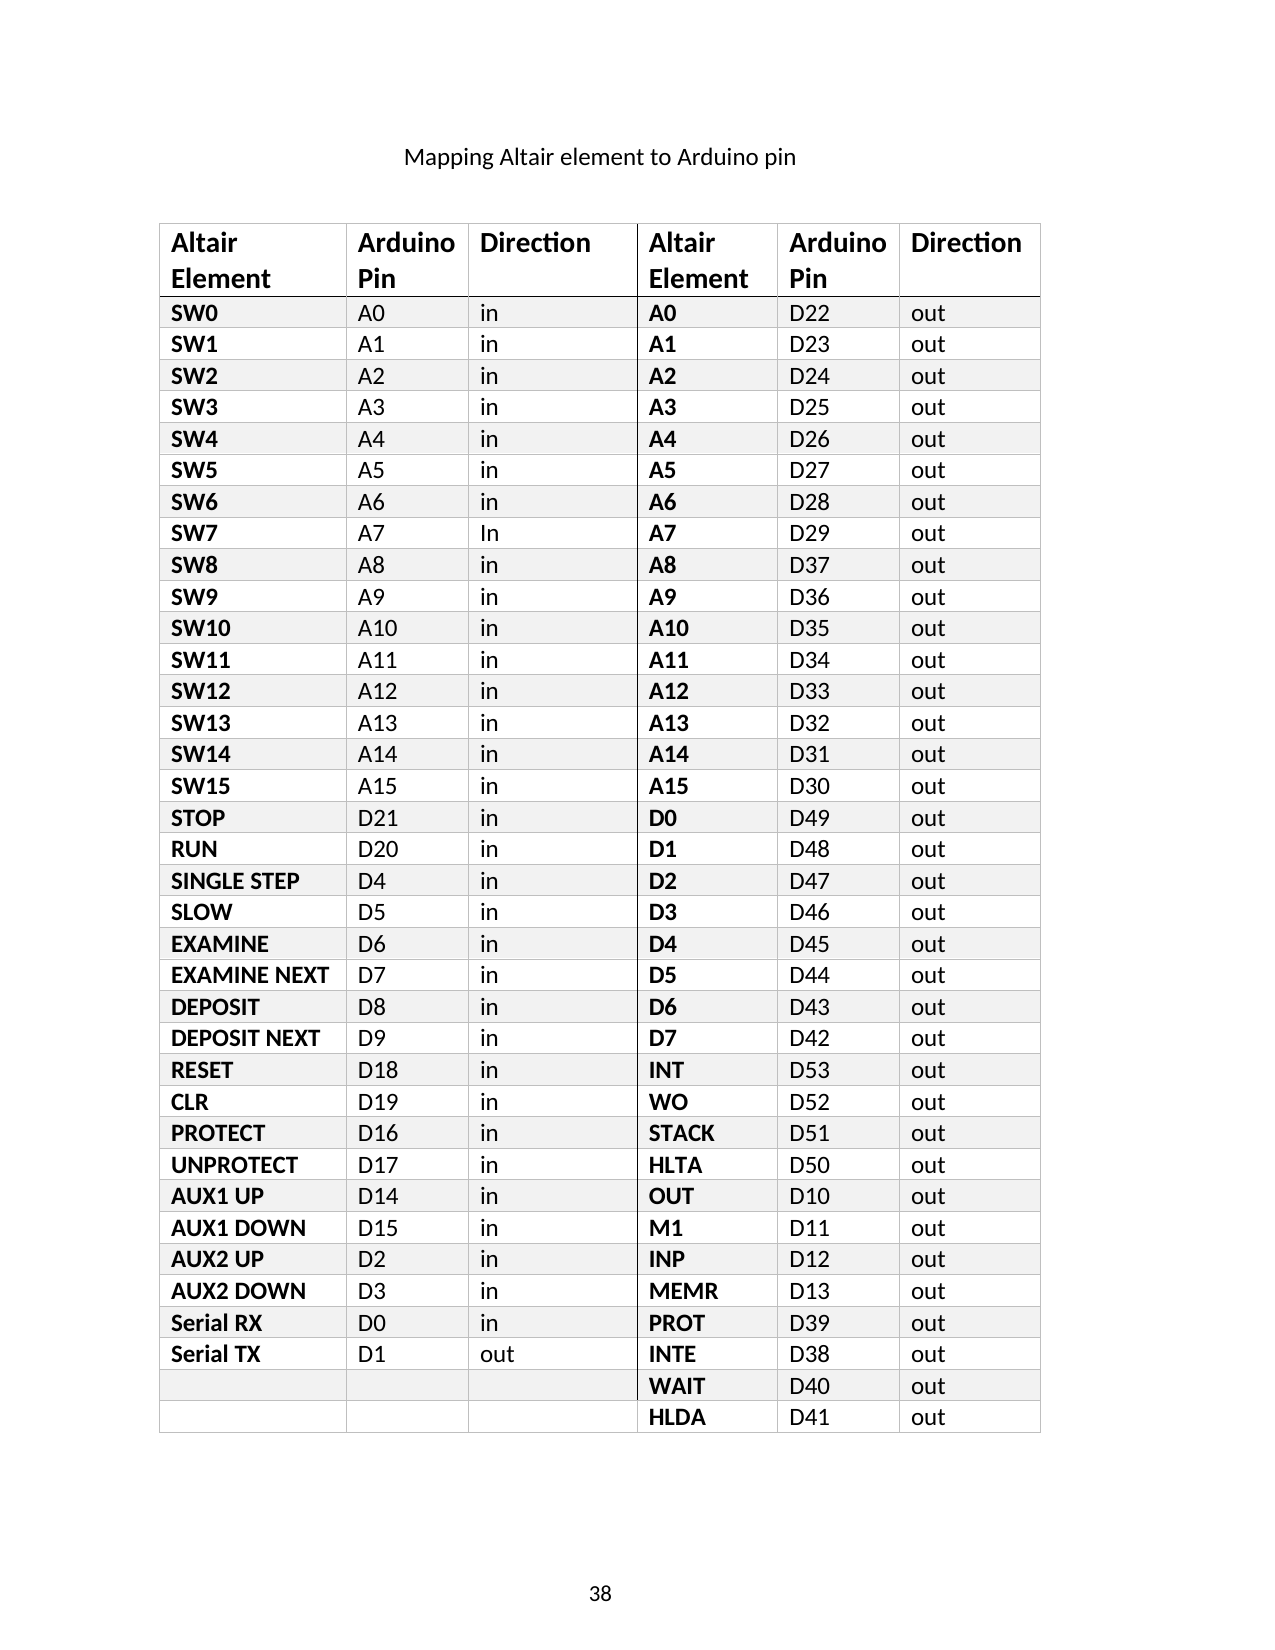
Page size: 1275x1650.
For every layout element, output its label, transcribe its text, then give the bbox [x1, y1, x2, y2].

table_cell D27 [778, 455, 899, 485]
table_cell [347, 1370, 468, 1400]
table_cell D0 [347, 1307, 468, 1337]
table_header Arduino Pin [347, 224, 468, 296]
table_cell INP [638, 1244, 777, 1274]
table_cell Serial TX [160, 1338, 346, 1369]
table_cell in [469, 896, 637, 927]
table_cell SW9 [160, 581, 346, 611]
table_cell SW14 [160, 739, 346, 769]
table_cell D32 [778, 707, 899, 737]
table_cell in [469, 360, 637, 390]
table_cell SW3 [160, 391, 346, 422]
table_cell in [469, 1023, 637, 1053]
table_cell A9 [347, 581, 468, 611]
table_cell [160, 1370, 346, 1400]
table_cell D1 [347, 1338, 468, 1369]
table_cell D30 [778, 770, 899, 801]
table_cell D12 [778, 1244, 899, 1274]
table_cell SW2 [160, 360, 346, 390]
table_cell EXAMINE [160, 928, 346, 958]
table_cell Serial RX [160, 1307, 346, 1337]
table_cell in [469, 833, 637, 864]
table_cell D50 [778, 1149, 899, 1179]
table_cell out [900, 1307, 1040, 1337]
table_cell out [900, 770, 1040, 801]
table_cell in [469, 960, 637, 990]
table_cell D52 [778, 1086, 899, 1116]
table_cell D33 [778, 675, 899, 706]
table_cell in [469, 928, 637, 958]
table_cell in [469, 423, 637, 453]
table_cell D22 [778, 297, 899, 327]
table_cell in [469, 1307, 637, 1337]
table_cell [160, 1401, 346, 1432]
table_cell in [469, 581, 637, 611]
table_cell PROT [638, 1307, 777, 1337]
table_cell out [900, 360, 1040, 390]
table_cell D6 [638, 991, 777, 1022]
table_cell in [469, 1117, 637, 1148]
table_cell D2 [347, 1244, 468, 1274]
table_cell D26 [778, 423, 899, 453]
table_cell D2 [638, 865, 777, 895]
table_cell D51 [778, 1117, 899, 1148]
table_cell A8 [638, 549, 777, 580]
table_cell out [900, 297, 1040, 327]
table_cell MEMR [638, 1275, 777, 1306]
table_cell out [900, 833, 1040, 864]
table_cell out [900, 1086, 1040, 1116]
table_cell SW6 [160, 486, 346, 517]
table_cell A12 [638, 675, 777, 706]
table_cell out [900, 960, 1040, 990]
table_cell out [900, 928, 1040, 958]
table_cell RESET [160, 1054, 346, 1085]
list Mapping Altair element to Arduino pin [75, 141, 1125, 171]
table_cell D46 [778, 896, 899, 927]
table_cell D34 [778, 644, 899, 674]
table_cell D53 [778, 1054, 899, 1085]
table_cell out [900, 1244, 1040, 1274]
table_cell D47 [778, 865, 899, 895]
table_cell D49 [778, 802, 899, 832]
table_cell AUX2 UP [160, 1244, 346, 1274]
table_cell A3 [638, 391, 777, 422]
table_cell in [469, 297, 637, 327]
table_cell in [469, 1086, 637, 1116]
table_cell D24 [778, 360, 899, 390]
table_cell SINGLE STEP [160, 865, 346, 895]
table_cell D29 [778, 518, 899, 548]
table_cell D1 [638, 833, 777, 864]
table_cell D20 [347, 833, 468, 864]
table_cell D3 [347, 1275, 468, 1306]
table_cell A11 [638, 644, 777, 674]
table_cell in [469, 328, 637, 359]
table_cell in [469, 802, 637, 832]
table_cell in [469, 455, 637, 485]
table_cell D45 [778, 928, 899, 958]
table_cell A4 [347, 423, 468, 453]
table_cell in [469, 707, 637, 737]
table_cell [347, 1401, 468, 1432]
table_cell D7 [638, 1023, 777, 1053]
table_cell in [469, 991, 637, 1022]
table_cell A1 [347, 328, 468, 359]
table_cell A14 [638, 739, 777, 769]
table_cell WO [638, 1086, 777, 1116]
table_cell A6 [347, 486, 468, 517]
table_cell D35 [778, 612, 899, 643]
table_cell D19 [347, 1086, 468, 1116]
table_cell out [900, 1275, 1040, 1306]
table_cell D3 [638, 896, 777, 927]
table_cell A15 [347, 770, 468, 801]
table_cell SW11 [160, 644, 346, 674]
table_cell D16 [347, 1117, 468, 1148]
table_cell D13 [778, 1275, 899, 1306]
table_cell A1 [638, 328, 777, 359]
table_cell out [469, 1338, 637, 1369]
table_cell D18 [347, 1054, 468, 1085]
table_cell out [900, 707, 1040, 737]
table_cell PROTECT [160, 1117, 346, 1148]
table_cell D48 [778, 833, 899, 864]
table_cell SW7 [160, 518, 346, 548]
table_cell DEPOSIT NEXT [160, 1023, 346, 1053]
table_cell in [469, 675, 637, 706]
table_cell out [900, 549, 1040, 580]
table_header Arduino Pin [778, 224, 899, 296]
table_cell D8 [347, 991, 468, 1022]
table_cell in [469, 1180, 637, 1211]
table_cell in [469, 865, 637, 895]
table_cell D17 [347, 1149, 468, 1179]
table_cell D23 [778, 328, 899, 359]
table_cell A5 [638, 455, 777, 485]
table_cell D10 [778, 1180, 899, 1211]
table_cell D38 [778, 1338, 899, 1369]
table_cell out [900, 1370, 1040, 1400]
table_cell HLTA [638, 1149, 777, 1179]
table_cell SW15 [160, 770, 346, 801]
table_cell A8 [347, 549, 468, 580]
table_cell INTE [638, 1338, 777, 1369]
table_cell out [900, 739, 1040, 769]
table_cell A4 [638, 423, 777, 453]
table_cell DEPOSIT [160, 991, 346, 1022]
table_cell in [469, 1275, 637, 1306]
table_cell SLOW [160, 896, 346, 927]
table_cell D41 [778, 1401, 899, 1432]
table_cell SW13 [160, 707, 346, 737]
table_header Altair Element [160, 224, 346, 296]
table_cell D36 [778, 581, 899, 611]
table_cell SW12 [160, 675, 346, 706]
table_cell A0 [347, 297, 468, 327]
table_cell in [469, 1244, 637, 1274]
table_cell A12 [347, 675, 468, 706]
table_cell INT [638, 1054, 777, 1085]
table_cell out [900, 1117, 1040, 1148]
table_cell A13 [638, 707, 777, 737]
table_cell CLR [160, 1086, 346, 1116]
table_cell D42 [778, 1023, 899, 1053]
table_cell HLDA [638, 1401, 777, 1432]
table_cell A11 [347, 644, 468, 674]
table_cell D7 [347, 960, 468, 990]
table_cell In [469, 518, 637, 548]
table_cell D0 [638, 802, 777, 832]
table_header Direction [900, 224, 1040, 296]
table_cell A9 [638, 581, 777, 611]
table_cell in [469, 612, 637, 643]
table_cell AUX1 UP [160, 1180, 346, 1211]
table_cell in [469, 644, 637, 674]
table_cell SW0 [160, 297, 346, 327]
table_cell SW1 [160, 328, 346, 359]
table_cell out [900, 991, 1040, 1022]
table_cell A14 [347, 739, 468, 769]
table_cell in [469, 1054, 637, 1085]
table_cell D28 [778, 486, 899, 517]
table_cell out [900, 1054, 1040, 1085]
table_cell D4 [638, 928, 777, 958]
table_cell in [469, 549, 637, 580]
table_cell out [900, 865, 1040, 895]
table_cell D14 [347, 1180, 468, 1211]
table_cell A7 [347, 518, 468, 548]
table_cell out [900, 423, 1040, 453]
table_cell out [900, 518, 1040, 548]
table_cell in [469, 486, 637, 517]
table_cell STOP [160, 802, 346, 832]
table_cell out [900, 644, 1040, 674]
table_cell OUT [638, 1180, 777, 1211]
table_cell EXAMINE NEXT [160, 960, 346, 990]
table_cell SW8 [160, 549, 346, 580]
table_cell D37 [778, 549, 899, 580]
table_cell AUX2 DOWN [160, 1275, 346, 1306]
table_cell out [900, 612, 1040, 643]
table_cell M1 [638, 1212, 777, 1242]
table_cell out [900, 1401, 1040, 1432]
table_cell out [900, 581, 1040, 611]
table_cell A2 [347, 360, 468, 390]
table_cell in [469, 770, 637, 801]
table_cell A15 [638, 770, 777, 801]
table_cell A0 [638, 297, 777, 327]
table_cell [469, 1401, 637, 1432]
table_cell A7 [638, 518, 777, 548]
table_cell out [900, 328, 1040, 359]
table_cell in [469, 1149, 637, 1179]
table_cell out [900, 1212, 1040, 1242]
table_cell A2 [638, 360, 777, 390]
table_cell out [900, 1023, 1040, 1053]
table_cell out [900, 455, 1040, 485]
table_header Altair Element [638, 224, 777, 296]
table_cell in [469, 1212, 637, 1242]
table_cell D9 [347, 1023, 468, 1053]
table_cell D43 [778, 991, 899, 1022]
table_cell A10 [347, 612, 468, 643]
table_cell out [900, 1180, 1040, 1211]
table_cell D44 [778, 960, 899, 990]
table_cell out [900, 675, 1040, 706]
table_cell D21 [347, 802, 468, 832]
table_cell out [900, 896, 1040, 927]
table_cell STACK [638, 1117, 777, 1148]
table_cell D15 [347, 1212, 468, 1242]
table_cell out [900, 1338, 1040, 1369]
table_cell out [900, 391, 1040, 422]
table_cell A5 [347, 455, 468, 485]
table_header Direction [469, 224, 637, 296]
table_cell UNPROTECT [160, 1149, 346, 1179]
table_cell A10 [638, 612, 777, 643]
table_cell A6 [638, 486, 777, 517]
table_cell D25 [778, 391, 899, 422]
table_cell D39 [778, 1307, 899, 1337]
table_cell D4 [347, 865, 468, 895]
table_cell out [900, 1149, 1040, 1179]
table_cell A13 [347, 707, 468, 737]
table_cell SW4 [160, 423, 346, 453]
table_cell WAIT [638, 1370, 777, 1400]
table_cell D5 [638, 960, 777, 990]
table_cell D31 [778, 739, 899, 769]
table_cell out [900, 802, 1040, 832]
table_cell D11 [778, 1212, 899, 1242]
table_cell D5 [347, 896, 468, 927]
table_cell SW10 [160, 612, 346, 643]
table_cell in [469, 739, 637, 769]
table_cell SW5 [160, 455, 346, 485]
table_cell out [900, 486, 1040, 517]
table_cell AUX1 DOWN [160, 1212, 346, 1242]
table_cell [469, 1370, 637, 1400]
table_cell RUN [160, 833, 346, 864]
table_cell A3 [347, 391, 468, 422]
table_cell D40 [778, 1370, 899, 1400]
table_cell D6 [347, 928, 468, 958]
table_cell in [469, 391, 637, 422]
